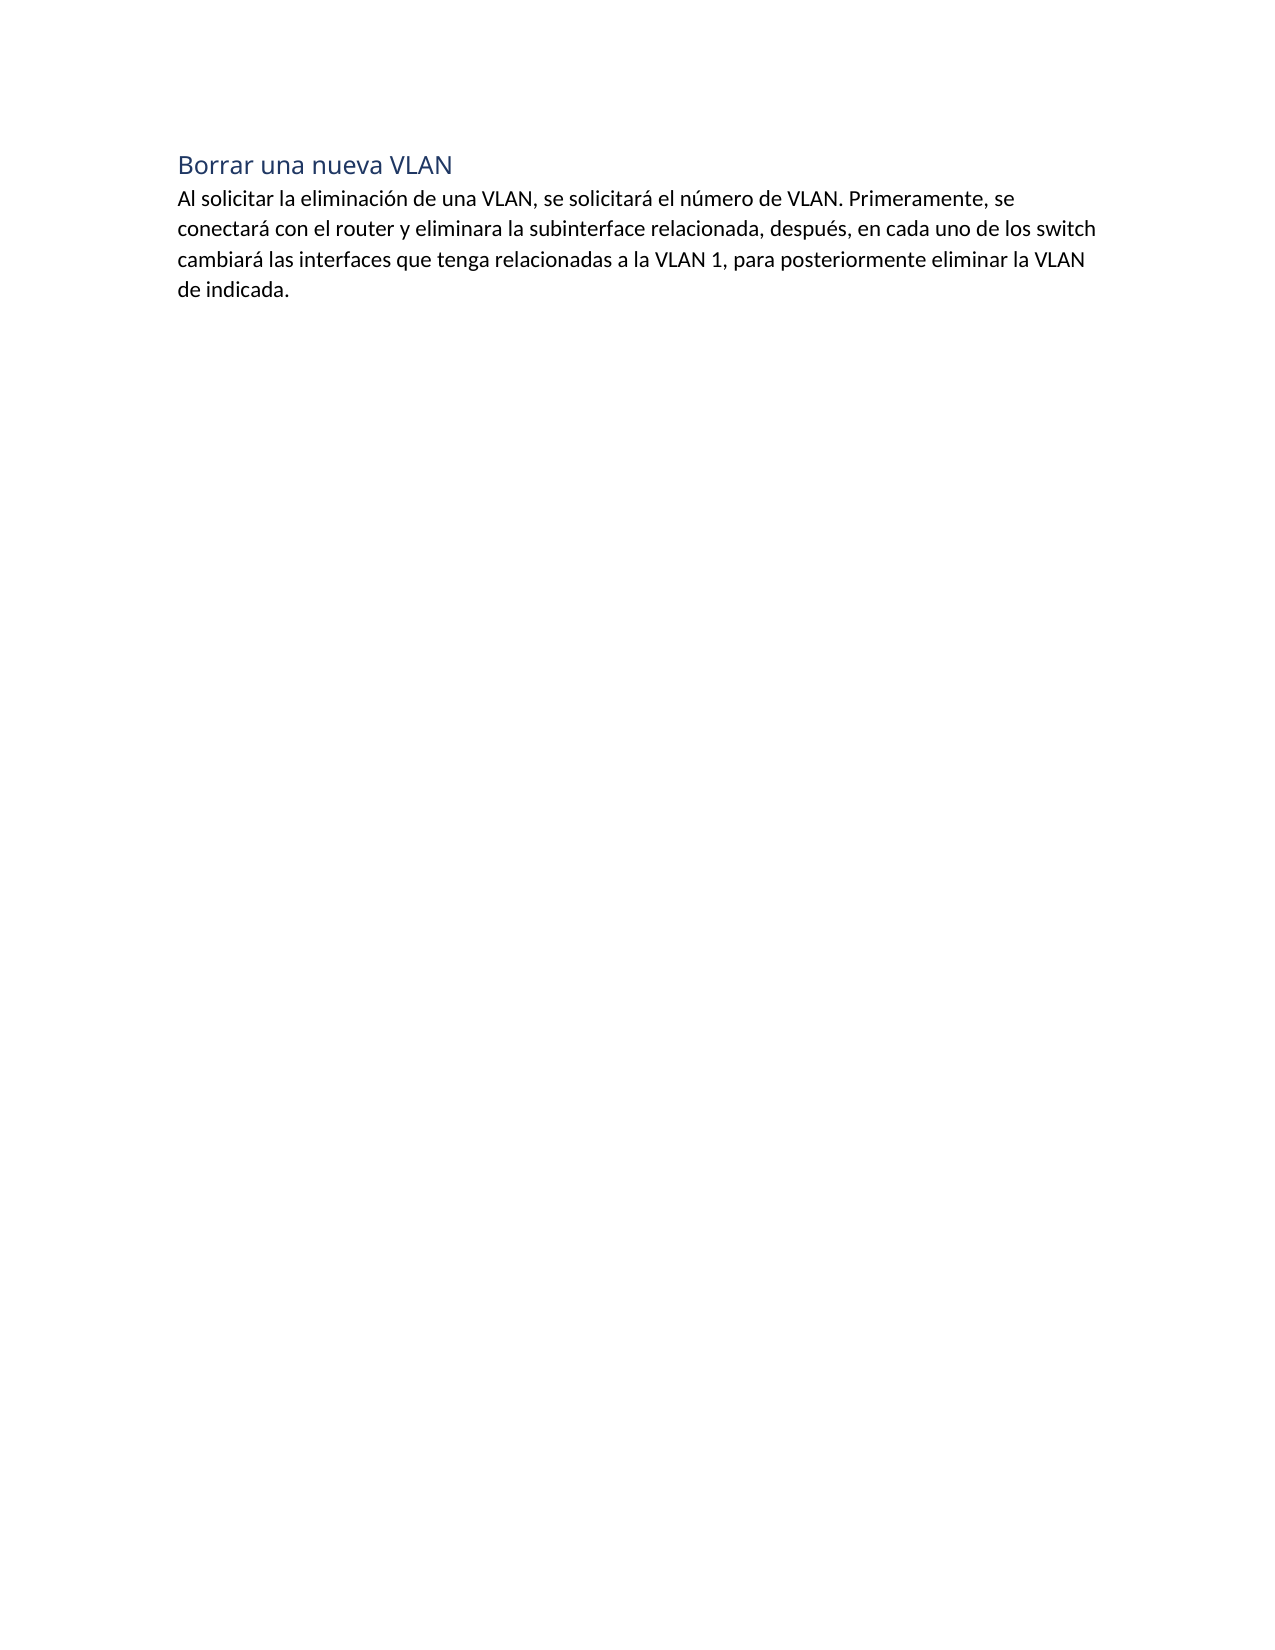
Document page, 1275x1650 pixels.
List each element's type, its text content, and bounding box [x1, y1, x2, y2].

text Al solicitar la eliminación de una VLAN, se solicitará el número de VLAN. Primeramente, se conectará con el router y eliminara la subinterface relacionada, después, en cada uno de los switch cambiará las interfaces que tenga relacionadas a la VLAN 1, para posteriormente eliminar la VLAN de indicada. [177, 184, 1098, 303]
subtitle Borrar una nueva VLAN [177, 148, 1098, 182]
